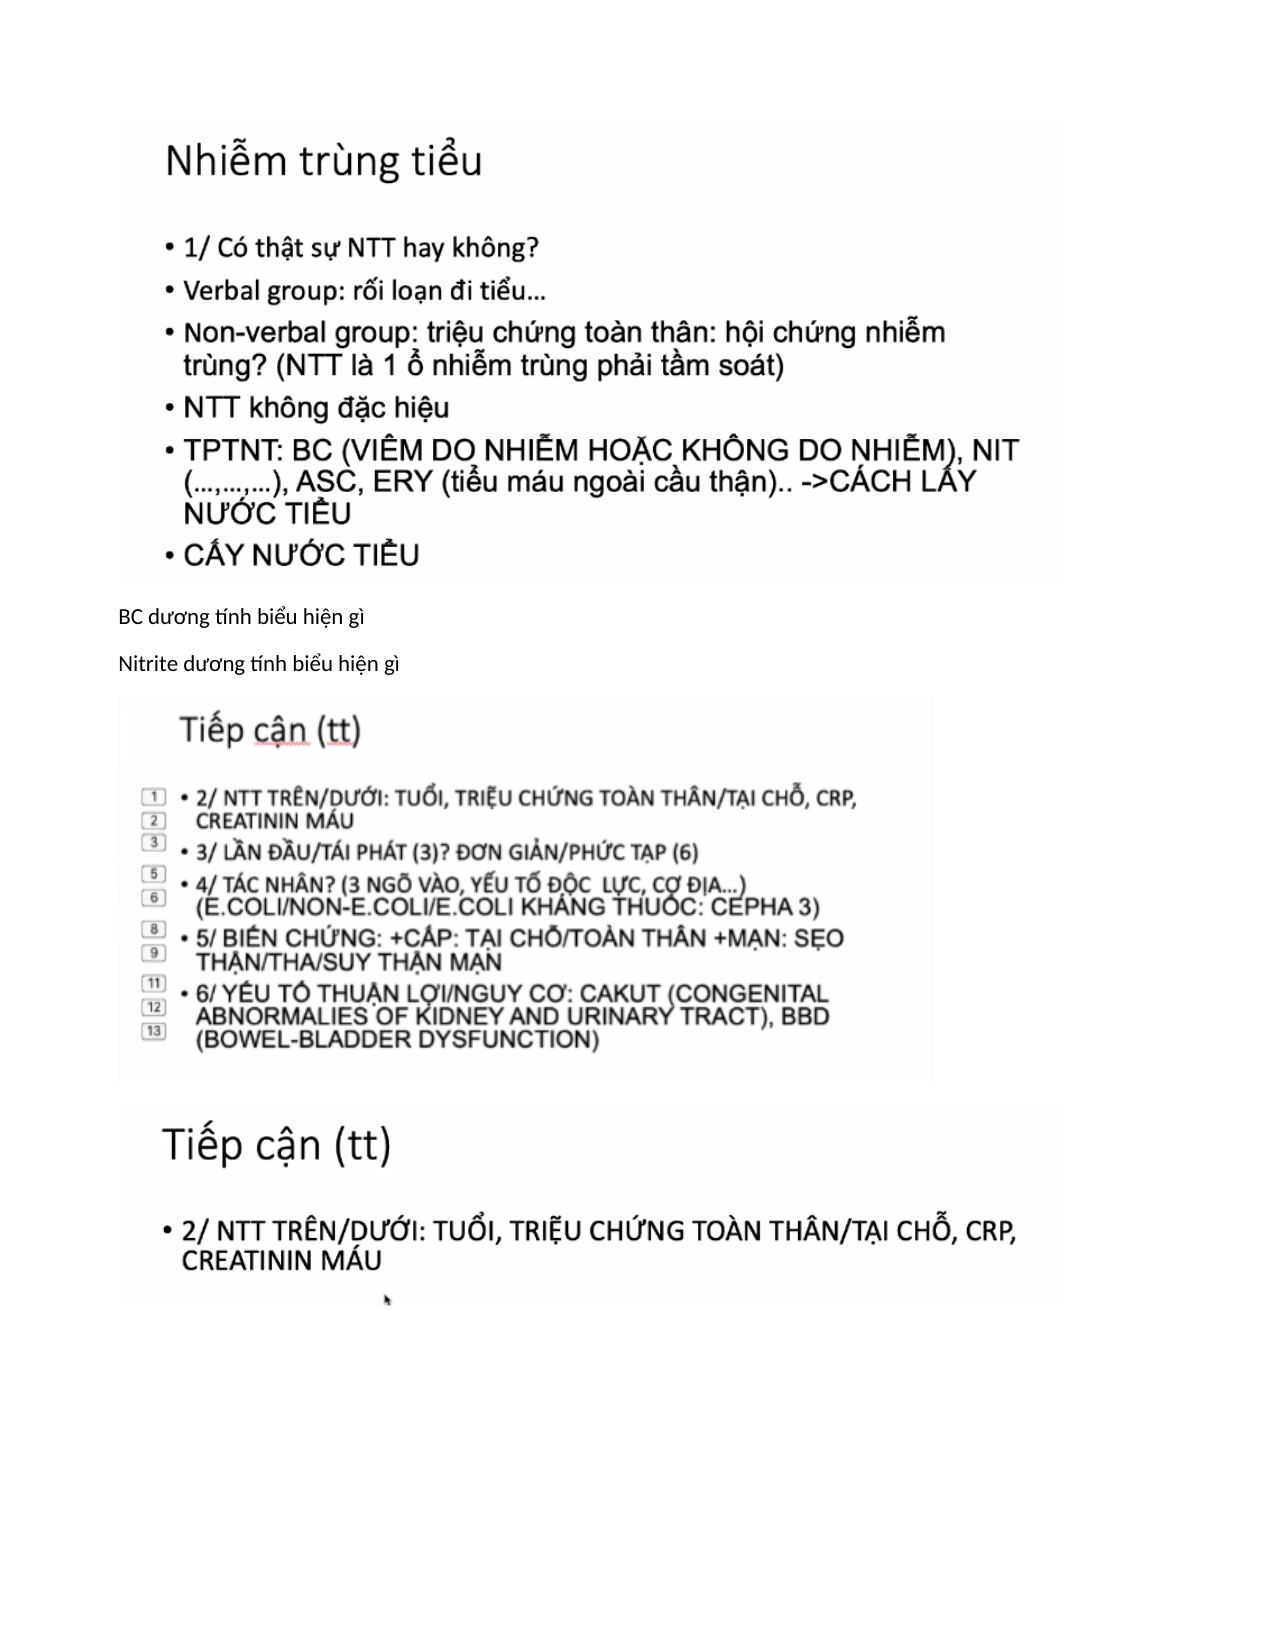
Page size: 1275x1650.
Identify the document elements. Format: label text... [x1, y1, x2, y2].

text BC dương tính biểu hiện gì [118, 602, 1157, 630]
text Nitrite dương tính biểu hiện gì [118, 649, 1157, 677]
picture [118, 1102, 1068, 1306]
picture [118, 118, 1068, 584]
picture [118, 696, 934, 1084]
